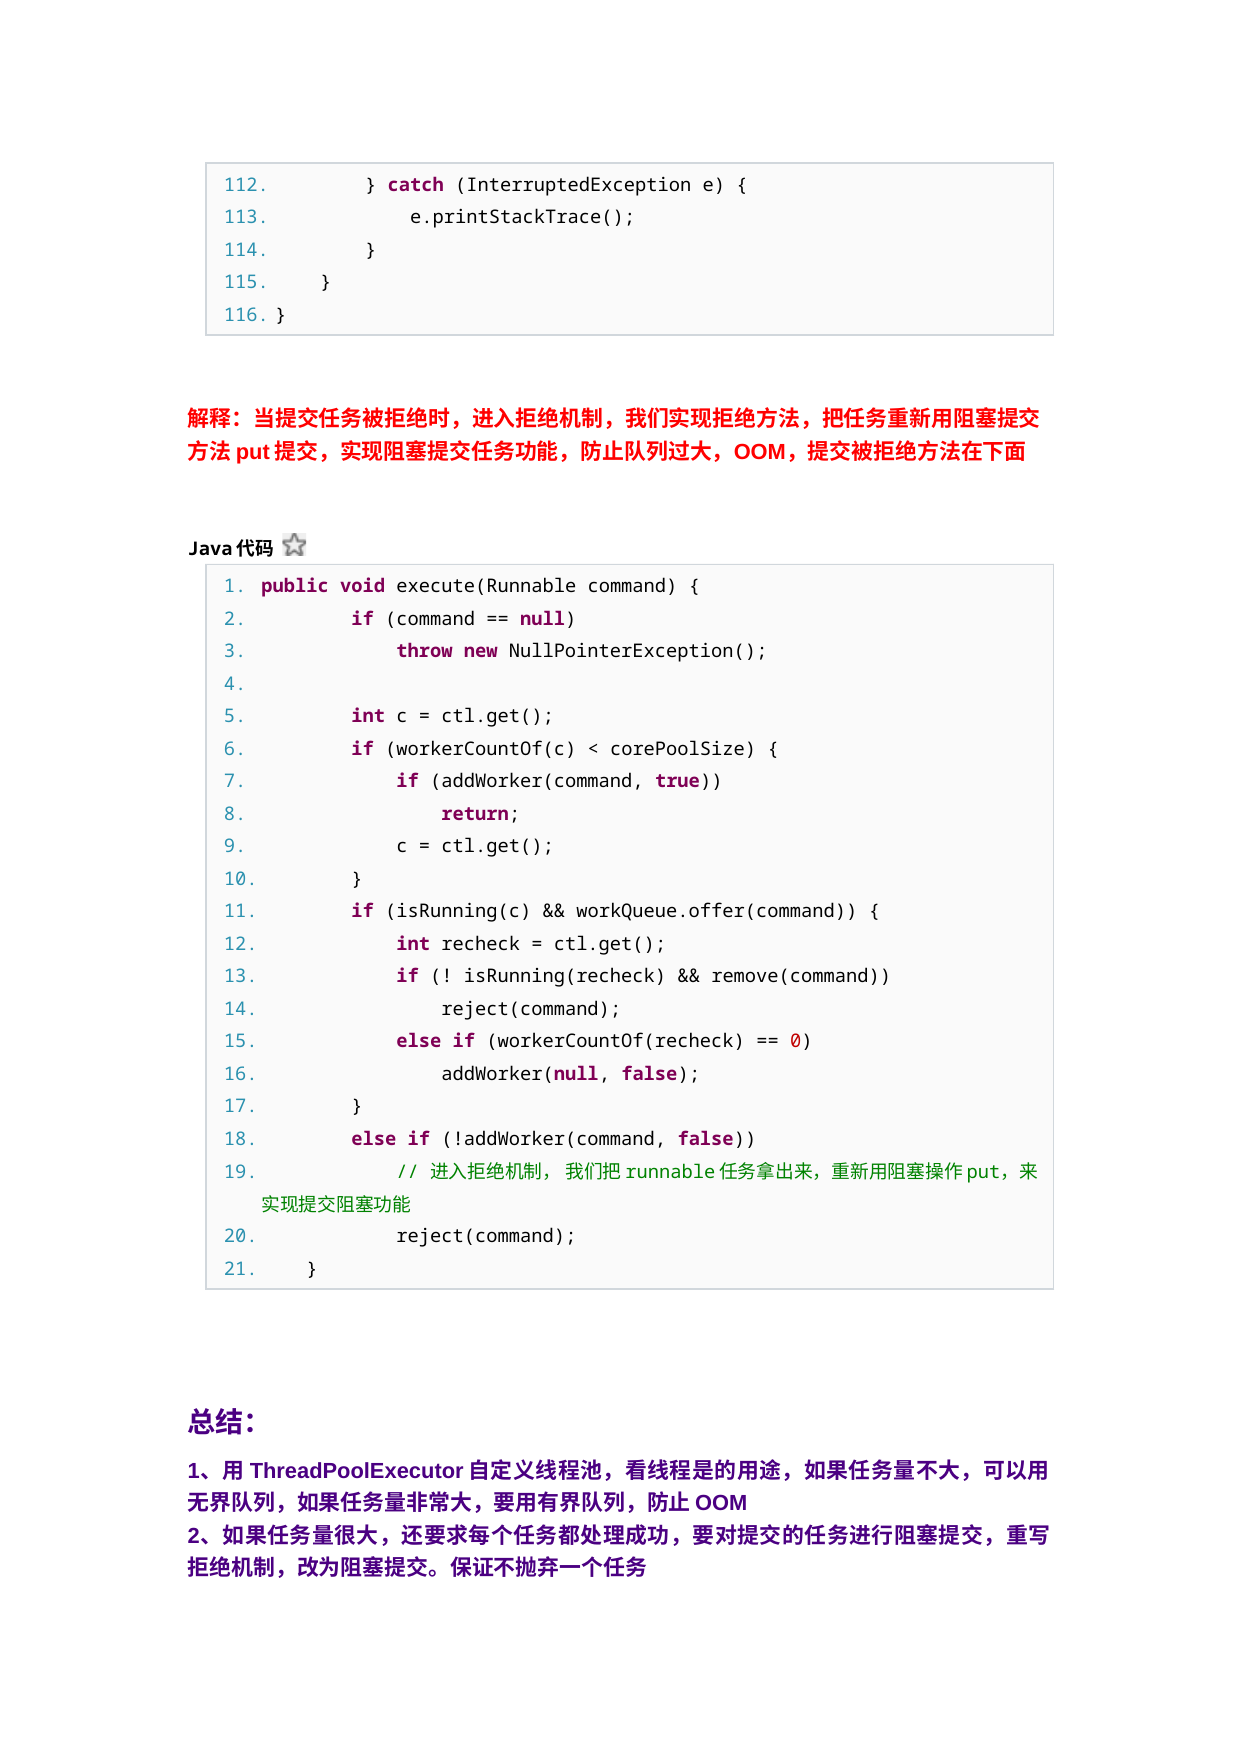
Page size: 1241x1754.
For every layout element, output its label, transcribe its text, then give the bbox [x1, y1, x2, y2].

text Java代码 [187, 531, 1053, 563]
list reject(command); [207, 1213, 1053, 1246]
list // 进入拒绝机制， 我们把runnable任务拿出来，重新用阻塞操作put，来实现提交阻塞功能 [207, 1148, 1053, 1213]
list reject(command); [207, 986, 1053, 1018]
list } catch (InterruptedException e) { [207, 164, 1053, 194]
list } [207, 856, 1053, 888]
list throw new NullPointerException(); [207, 628, 1053, 661]
list int recheck = ctl.get(); [207, 921, 1053, 953]
list if (isRunning(c) && workQueue.offer(command)) { [207, 888, 1053, 921]
list else if (workerCountOf(recheck) == 0) [207, 1018, 1053, 1051]
list addWorker(null, false); [207, 1051, 1053, 1083]
list if (! isRunning(recheck) && remove(command)) [207, 953, 1053, 986]
list if (workerCountOf(c) < corePoolSize) { [207, 726, 1053, 758]
list if (command == null) [207, 596, 1053, 628]
list } [207, 227, 1053, 259]
list } [207, 292, 1053, 334]
list } [207, 1246, 1053, 1288]
picture [282, 533, 307, 556]
list int c = ctl.get(); [207, 693, 1053, 726]
list c = ctl.get(); [207, 823, 1053, 856]
list return; [207, 791, 1053, 823]
list public void execute(Runnable command) { [207, 565, 1053, 596]
list } [207, 259, 1053, 292]
list } [207, 1083, 1053, 1116]
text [187, 1290, 1053, 1582]
list else if (!addWorker(command, false)) [207, 1116, 1053, 1148]
list if (addWorker(command, true)) [207, 758, 1053, 791]
list e.printStackTrace(); [207, 194, 1053, 227]
text 解释：当提交任务被拒绝时，进入拒绝机制，我们实现拒绝方法，把任务重新用阻塞提交方法put提交，实现阻塞提交任务功能，防止队列过大，OOM，提交被拒绝方法在下面 [187, 336, 1053, 531]
